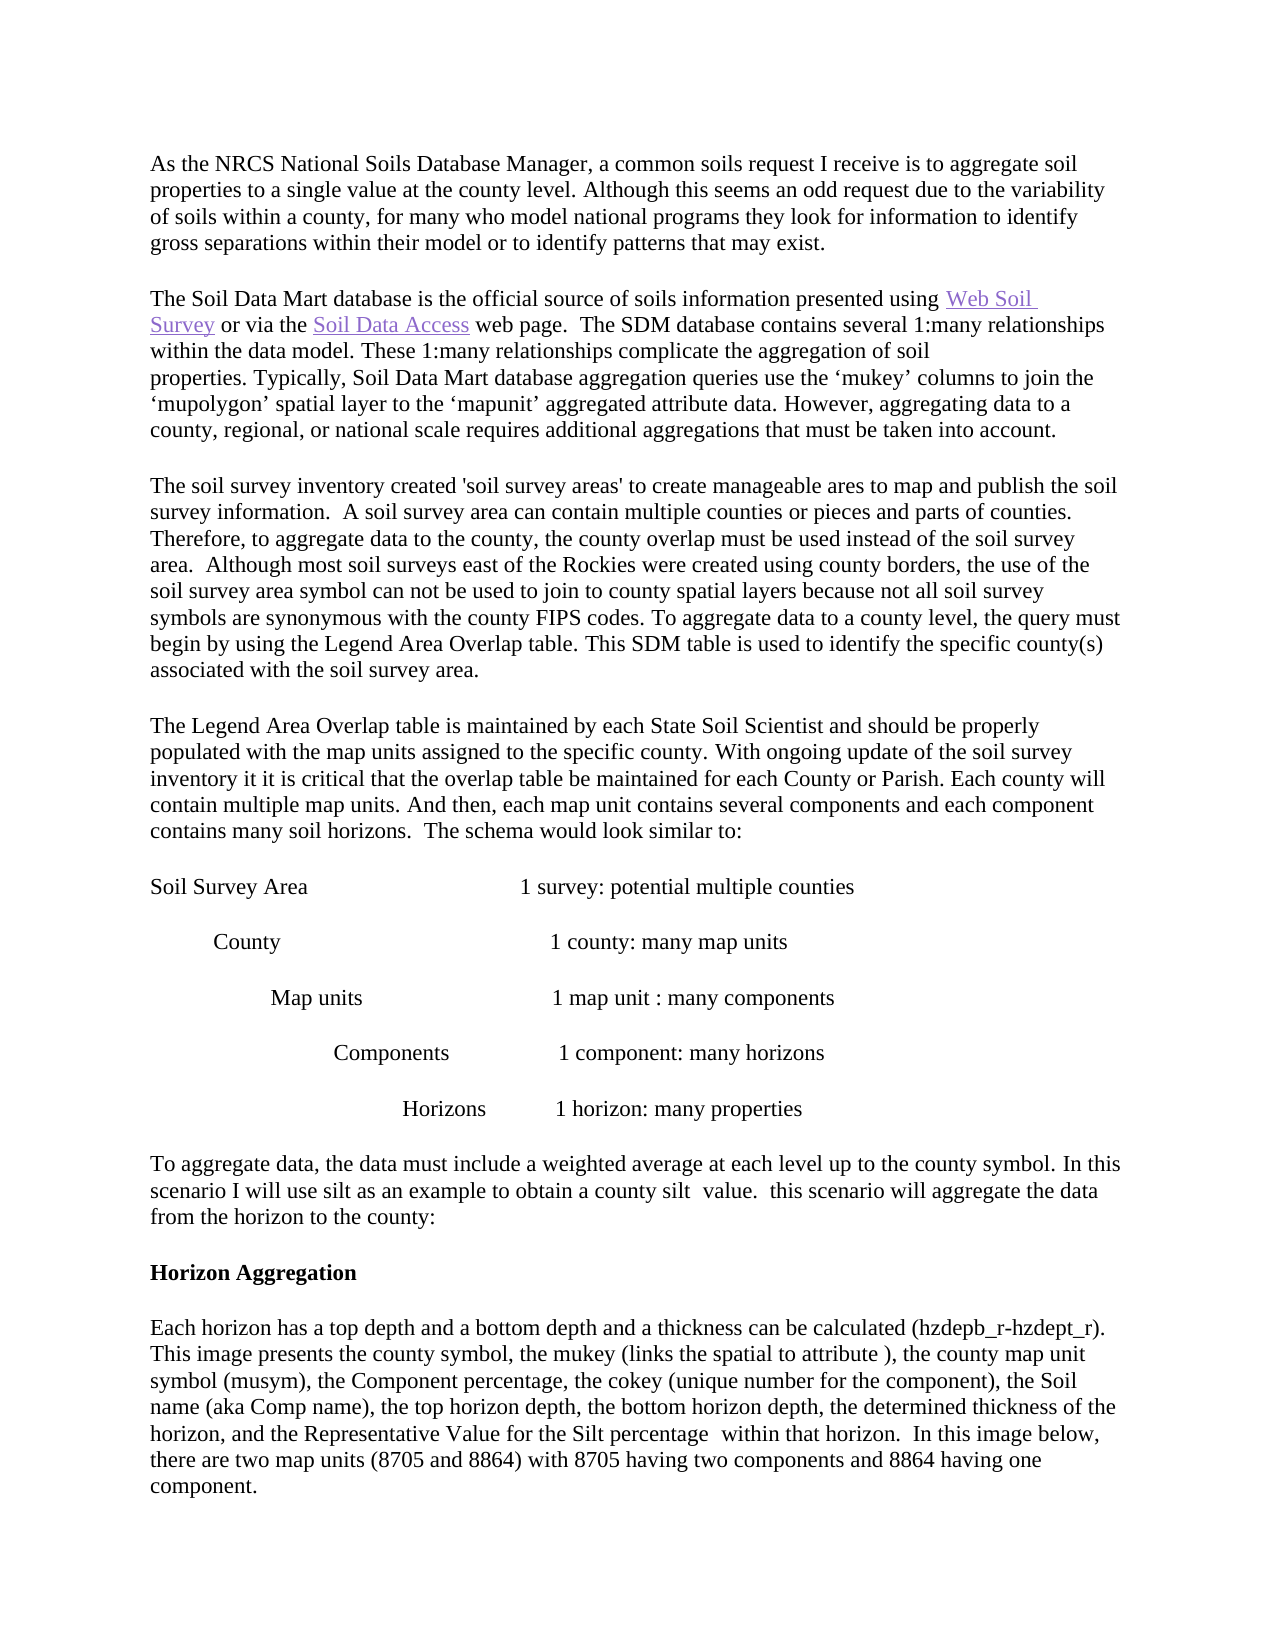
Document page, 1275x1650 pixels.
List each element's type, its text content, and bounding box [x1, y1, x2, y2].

text The Legend Area Overlap table is maintained by each State Soil Scientist and should be properly populated with the map units assigned to the specific county. With ongoing update of the soil survey inventory it it is critical that the overlap table be maintained for each County or Parish. Each county will contain multiple map units. And then, each map unit contains several components and each component contains many soil horizons. The schema would look similar to: [150, 712, 1125, 844]
text Soil Survey Area 1 survey: potential multiple counties [150, 873, 1125, 899]
text Horizon Aggregation [150, 1259, 1125, 1285]
text Map units 1 map unit : many components [150, 984, 1125, 1010]
text Horizons 1 horizon: many properties [150, 1095, 1125, 1121]
text County 1 county: many map units [150, 928, 1125, 955]
text As the NRCS National Soils Database Manager, a common soils request I receive is to aggregate soil properties to a single value at the county level. Although this seems an odd request due to the variability of soils within a county, for many who model national programs they look for information to identify gross separations within their model or to identify patterns that may exist. [150, 150, 1125, 255]
text To aggregate data, the data must include a weighted average at each level up to the county symbol. In this scenario I will use silt as an example to obtain a county silt value. this scenario will aggregate the data from the horizon to the county: [150, 1150, 1125, 1229]
text Components 1 component: many horizons [150, 1039, 1125, 1066]
text Each horizon has a top depth and a bottom depth and a thickness can be calculated (hzdepb_r-hzdept_r). This image presents the county symbol, the mukey (links the spatial to attribute ), the county map unit symbol (musym), the Component percentage, the cokey (unique number for the component), the Soil name (aka Comp name), the top horizon depth, the bottom horizon depth, the determined thickness of the horizon, and the Representative Value for the Silt percentage within that horizon. In this image below, there are two map units (8705 and 8864) with 8705 having two components and 8864 having one component. [150, 1314, 1125, 1499]
text The Soil Data Mart database is the official source of soils information presented using Web Soil Survey or via the Soil Data Access web page. The SDM database contains several 1:many relationships within the data model. These 1:many relationships complicate the aggregation of soil properties. Typically, Soil Data Mart database aggregation queries use the ‘mukey’ columns to join the ‘mupolygon’ spatial layer to the ‘mapunit’ aggregated attribute data. However, aggregating data to a county, regional, or national scale requires additional aggregations that must be taken into account. [150, 284, 1125, 443]
text The soil survey inventory created 'soil survey areas' to create manageable ares to map and publish the soil survey information. A soil survey area can contain multiple counties or pieces and parts of counties. Therefore, to aggregate data to the county, the county overlap must be used instead of the soil survey area. Although most soil surveys east of the Rockies were created using county borders, the use of the soil survey area symbol can not be used to join to county spatial layers because not all soil survey symbols are synonymous with the county FIPS codes. To aggregate data to a county level, the query must begin by using the Legend Area Overlap table. This SDM table is used to identify the specific county(s) associated with the soil survey area. [150, 472, 1125, 683]
